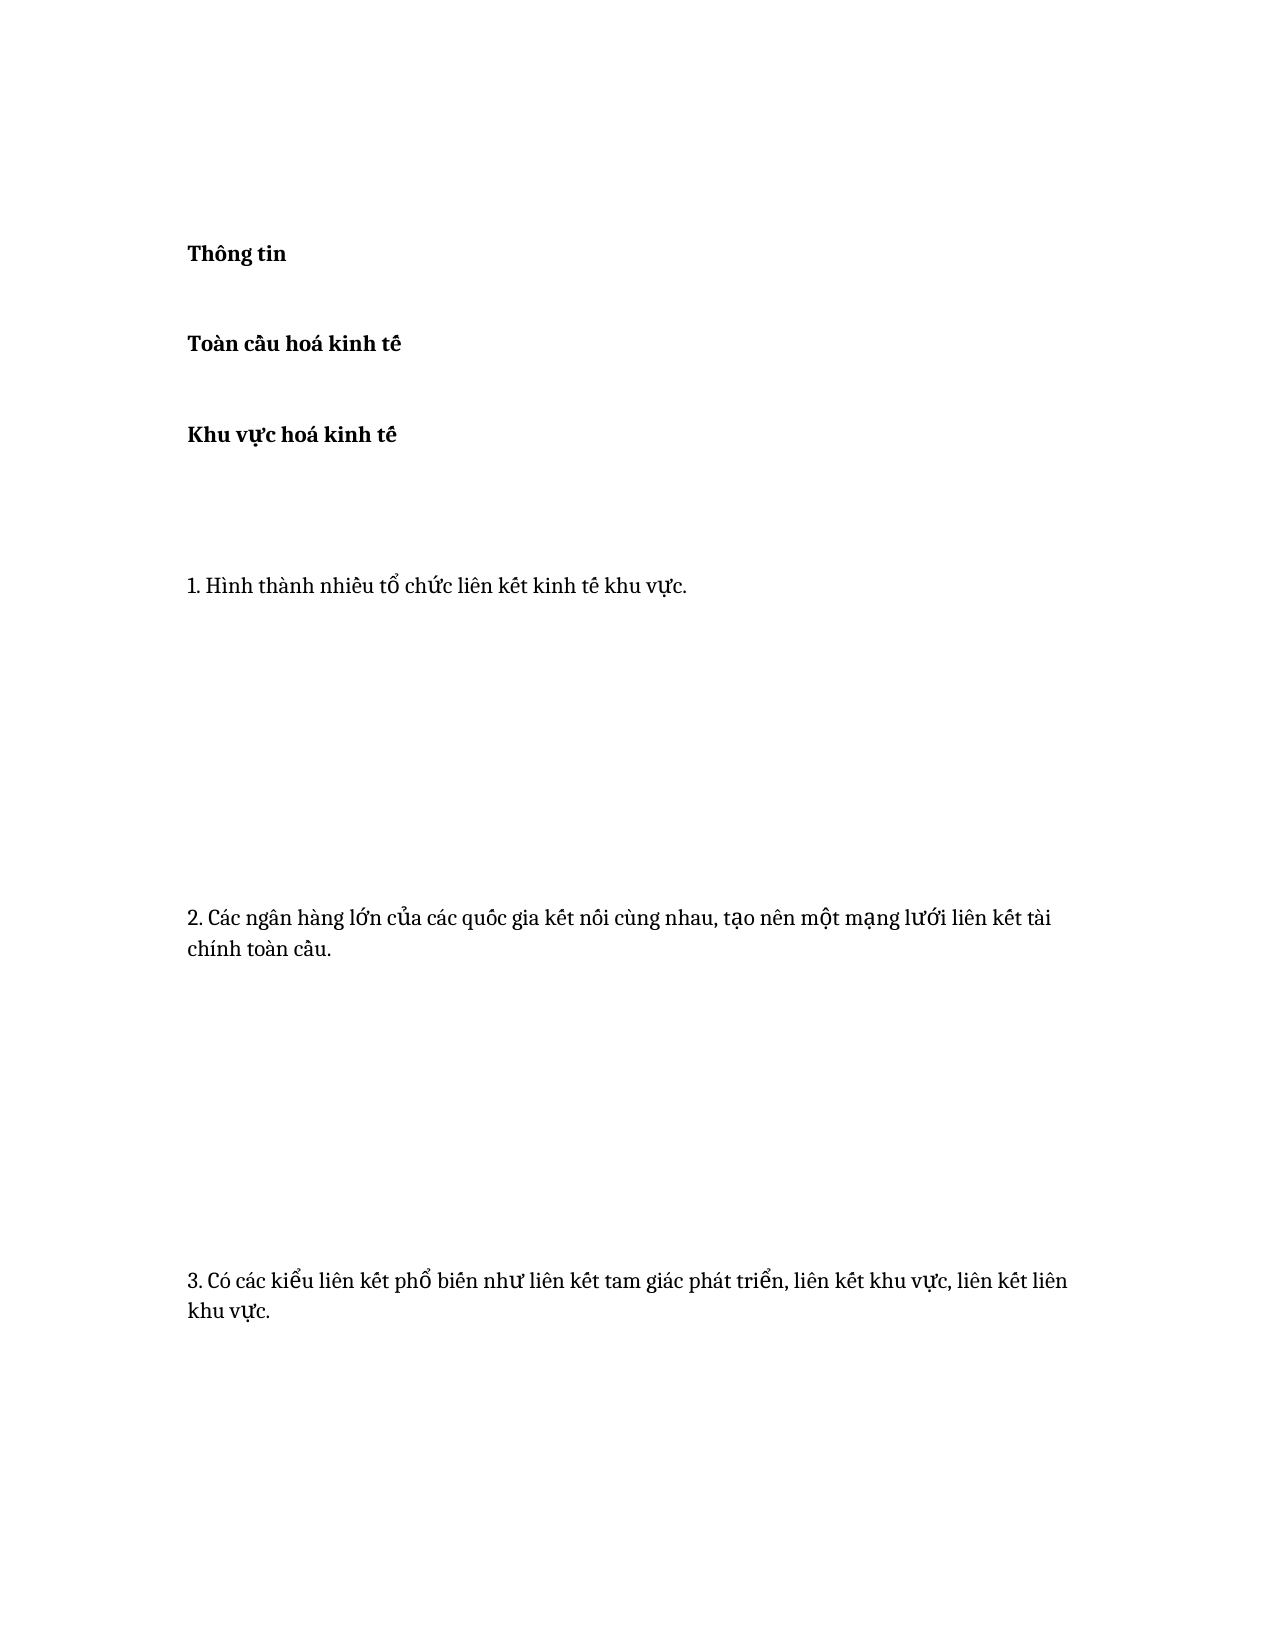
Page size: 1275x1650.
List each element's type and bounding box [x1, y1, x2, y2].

text [187, 150, 1087, 1475]
